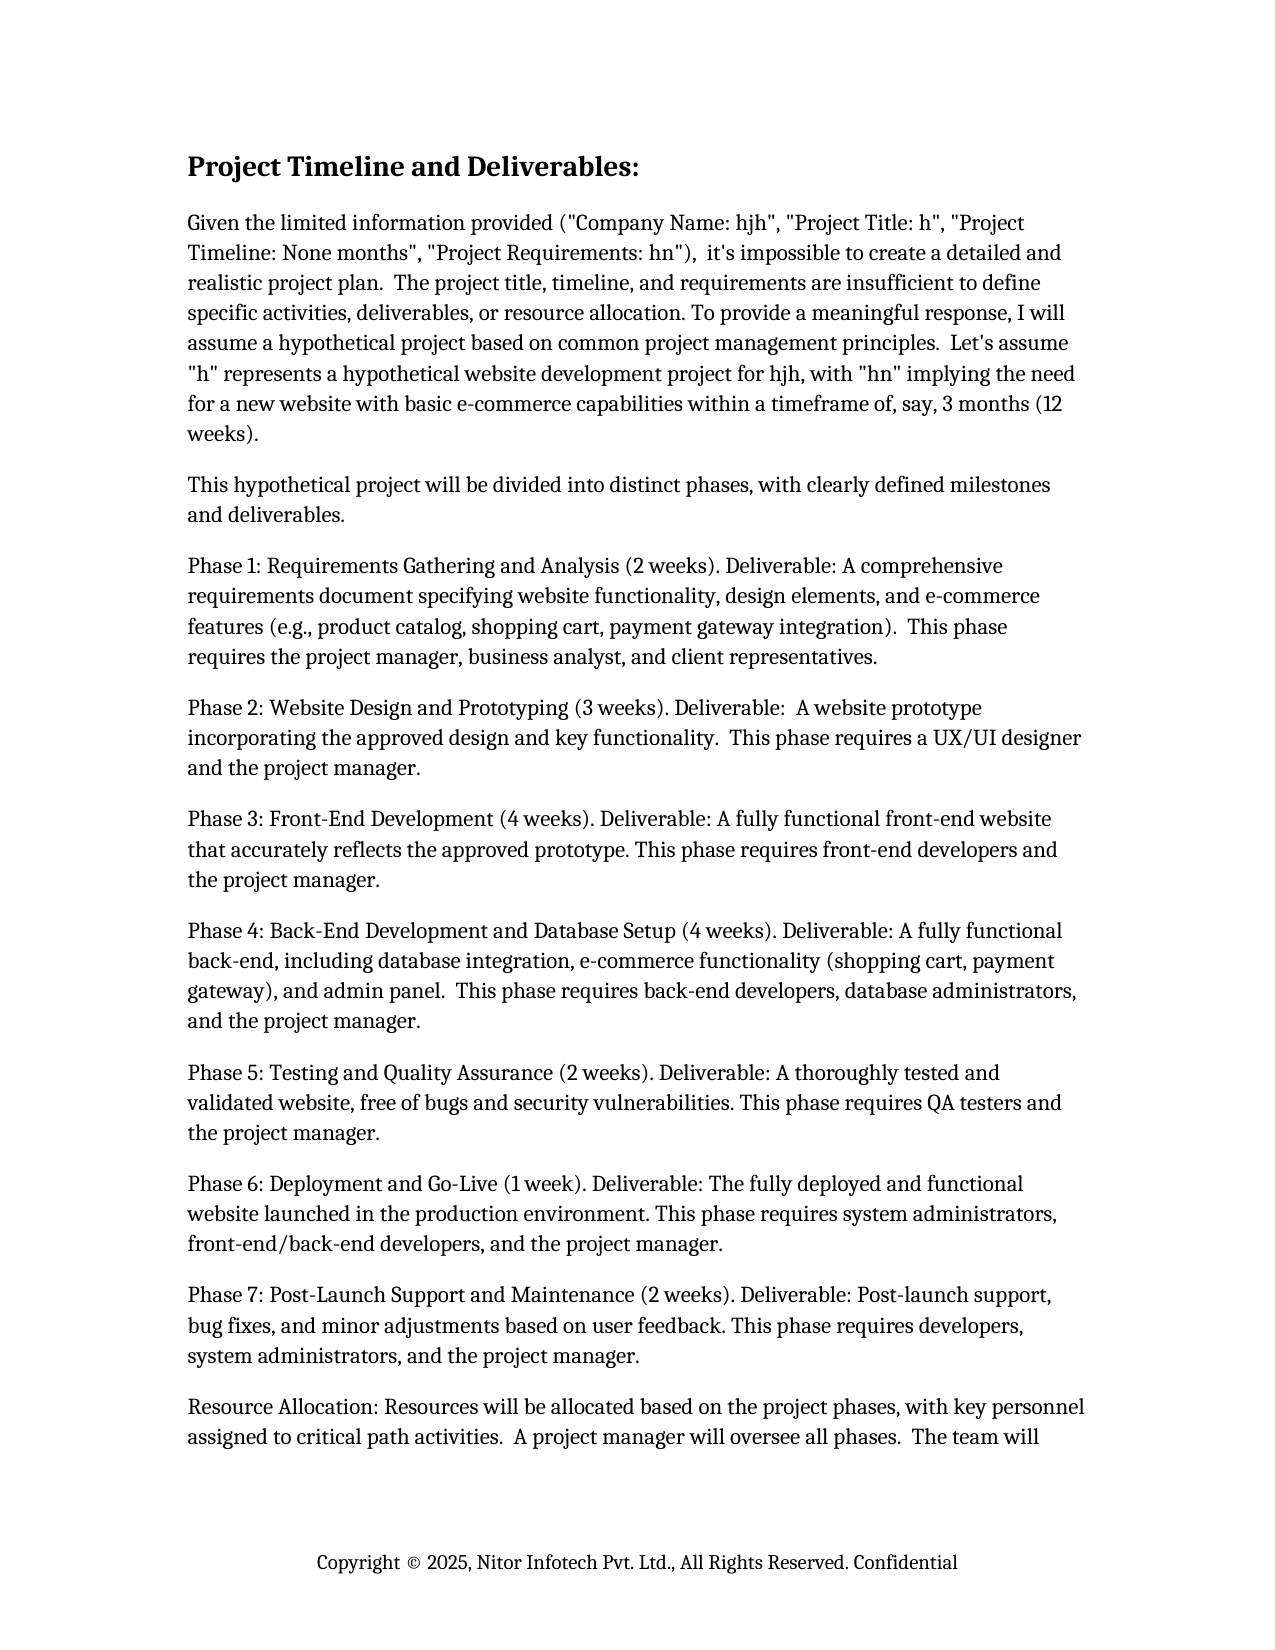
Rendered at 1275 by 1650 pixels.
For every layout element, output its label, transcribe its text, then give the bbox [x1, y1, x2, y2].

text Phase 4: Back-End Development and Database Setup (4 weeks). Deliverable: A fully functional back-end, including database integration, e-commerce functionality (shopping cart, payment gateway), and admin panel. This phase requires back-end developers, database administrators, and the project manager. [187, 918, 1087, 1035]
text This hypothetical project will be divided into distinct phases, with clearly defined milestones and deliverables. [187, 472, 1087, 528]
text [187, 1394, 1087, 1450]
text Phase 6: Deployment and Go-Live (1 week). Deliverable: The fully deployed and functional website launched in the production environment. This phase requires system administrators, front-end/back-end developers, and the project manager. [187, 1171, 1087, 1258]
text Phase 7: Post-Launch Support and Maintenance (2 weeks). Deliverable: Post-launch support, bug fixes, and minor adjustments based on user feedback. This phase requires developers, system administrators, and the project manager. [187, 1282, 1087, 1369]
text Phase 2: Website Design and Prototyping (3 weeks). Deliverable: A website prototype incorporating the approved design and key functionality. This phase requires a UX/UI designer and the project manager. [187, 695, 1087, 782]
text Phase 5: Testing and Quality Assurance (2 weeks). Deliverable: A thoroughly tested and validated website, free of bugs and security vulnerabilities. This phase requires QA testers and the project manager. [187, 1059, 1087, 1146]
text Phase 1: Requirements Gathering and Analysis (2 weeks). Deliverable: A comprehensive requirements document specifying website functionality, design elements, and e-commerce features (e.g., product catalog, shopping cart, payment gateway integration). This phase requires the project manager, business analyst, and client representatives. [187, 553, 1087, 670]
text Project Timeline and Deliverables: [187, 150, 1087, 183]
text Phase 3: Front-End Development (4 weeks). Deliverable: A fully functional front-end website that accurately reflects the approved prototype. This phase requires front-end developers and the project manager. [187, 806, 1087, 893]
text Given the limited information provided ("Company Name: hjh", "Project Title: h", "Project Timeline: None months", "Project Requirements: hn"), it's impossible to create a detailed and realistic project plan. The project title, timeline, and requirements are insufficient to define specific activities, deliverables, or resource allocation. To provide a meaningful response, I will assume a hypothetical project based on common project management principles. Let's assume "h" represents a hypothetical website development project for hjh, with "hn" implying the need for a new website with basic e-commerce capabilities within a timeframe of, say, 3 months (12 weeks). [187, 209, 1087, 447]
